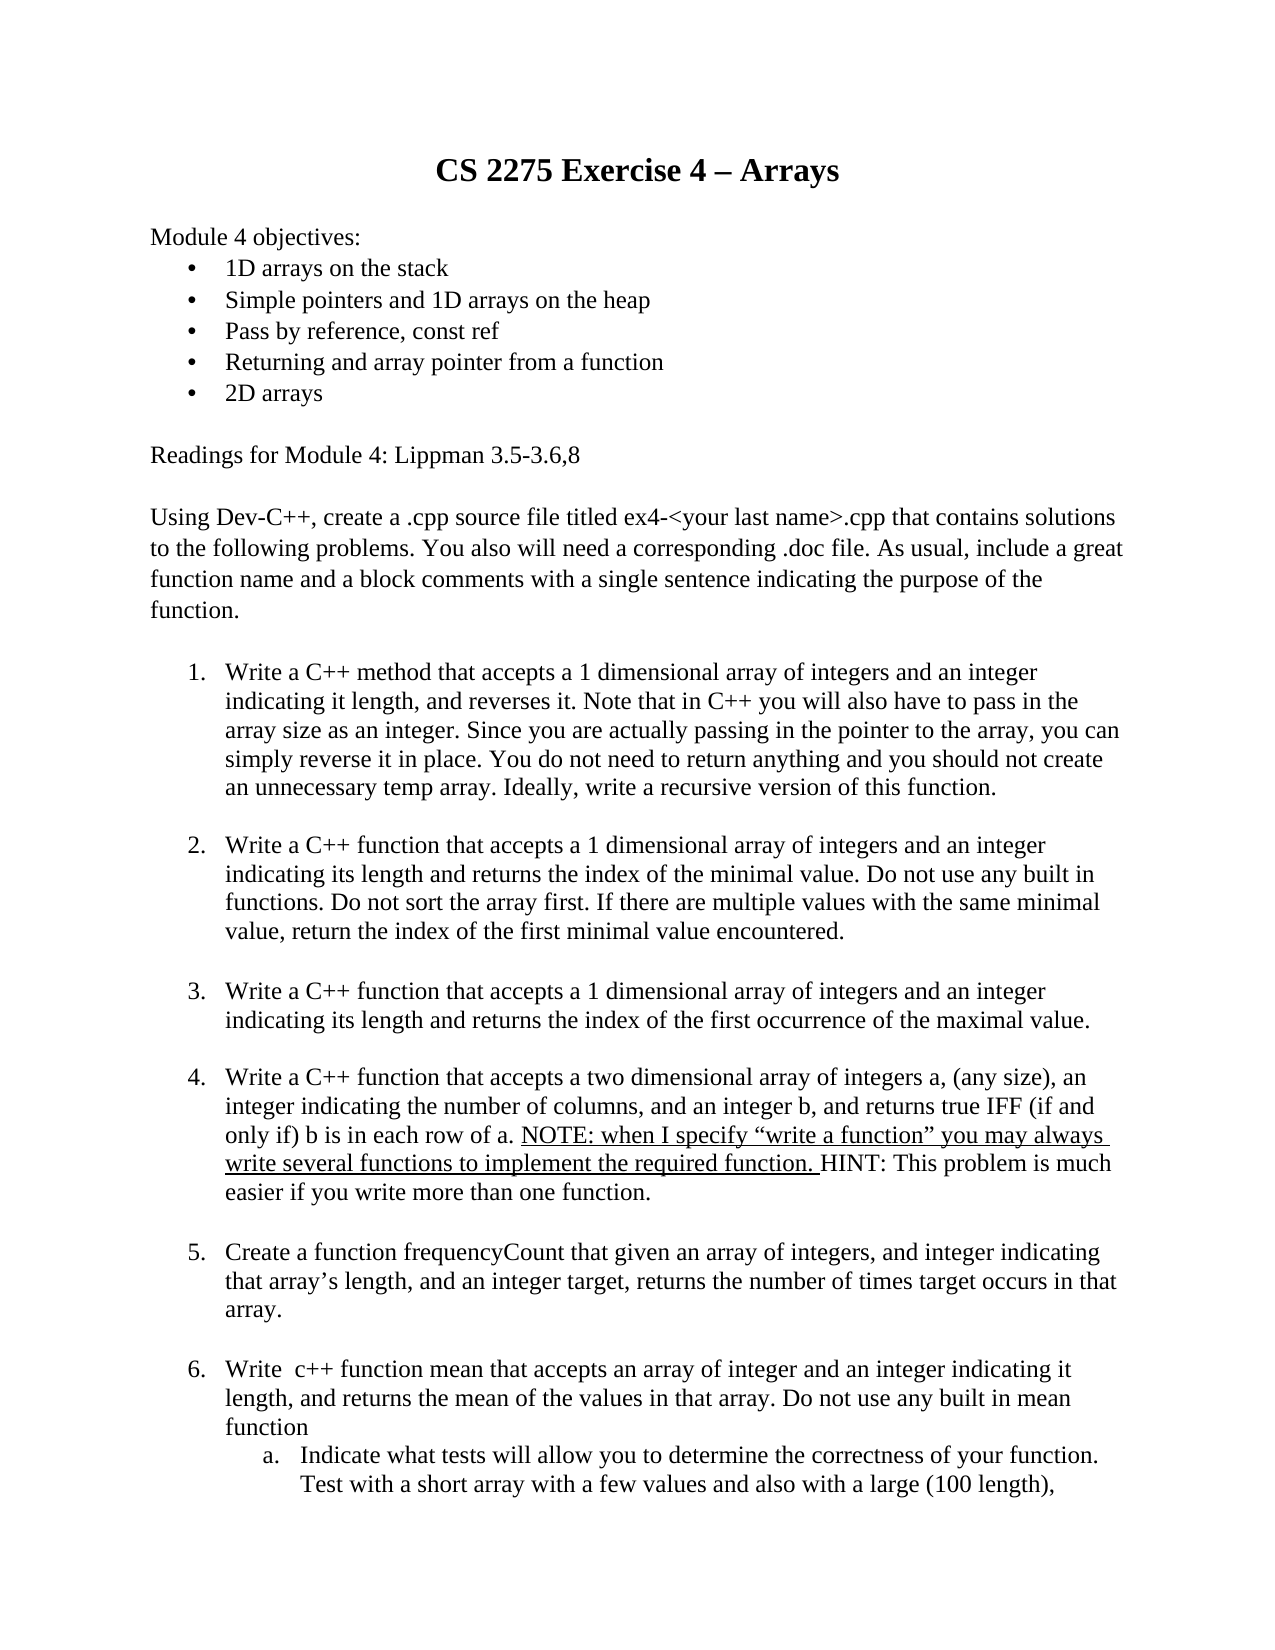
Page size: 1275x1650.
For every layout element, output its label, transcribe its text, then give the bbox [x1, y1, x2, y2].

list Pass by reference, const ref [187, 316, 1125, 344]
list Write a C++ function that accepts a 1 dimensional array of integers and an integer indicating its length and returns the index of the first occurrence of the maximal value. [187, 976, 1125, 1033]
list Write a C++ method that accepts a 1 dimensional array of integers and an integer indicating it length, and reverses it. Note that in C++ you will also have to pass in the array size as an integer. Since you are actually passing in the pointer to the array, you can simply reverse it in place. You do not need to return anything and you should not create an unnecessary temp array. Ideally, write a recursive version of this function. [187, 657, 1125, 801]
text Using Dev-C++, create a .cpp source file titled ex4-<your last name>.cpp that contains solutions to the following problems. You also will need a corresponding .doc file. As usual, include a great function name and a block comments with a single sentence indicating the purpose of the function. [150, 502, 1125, 624]
subtitle CS 2275 Exercise 4 – Arrays [150, 150, 1125, 188]
text Module 4 objectives: [150, 222, 1125, 251]
list Write c++ function mean that accepts an array of integer and an integer indicating it length, and returns the mean of the values in that array. Do not use any built in mean function [187, 1354, 1125, 1441]
list Write a C++ function that accepts a 1 dimensional array of integers and an integer indicating its length and returns the index of the minimal value. Do not use any built in functions. Do not sort the array first. If there are multiple values with the same minimal value, return the index of the first minimal value encountered. [187, 830, 1125, 945]
list 2D arrays [187, 378, 1125, 407]
list 1D arrays on the stack [187, 253, 1125, 282]
list Write a C++ function that accepts a two dimensional array of integers a, (any size), an integer indicating the number of columns, and an integer b, and returns true IFF (if and only if) b is in each row of a. NOTE: when I specify “write a function” you may always write several functions to implement the required function. HINT: This problem is much easier if you write more than one function. [187, 1062, 1125, 1206]
list Create a function frequencyCount that given an array of integers, and integer indicating that array’s length, and an integer target, returns the number of times target occurs in that array. [187, 1237, 1125, 1323]
text Readings for Module 4: Lippman 3.5-3.6,8 [150, 440, 1125, 469]
list Simple pointers and 1D arrays on the heap [187, 284, 1125, 313]
list Returning and array pointer from a function [187, 347, 1125, 376]
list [262, 1441, 1125, 1498]
